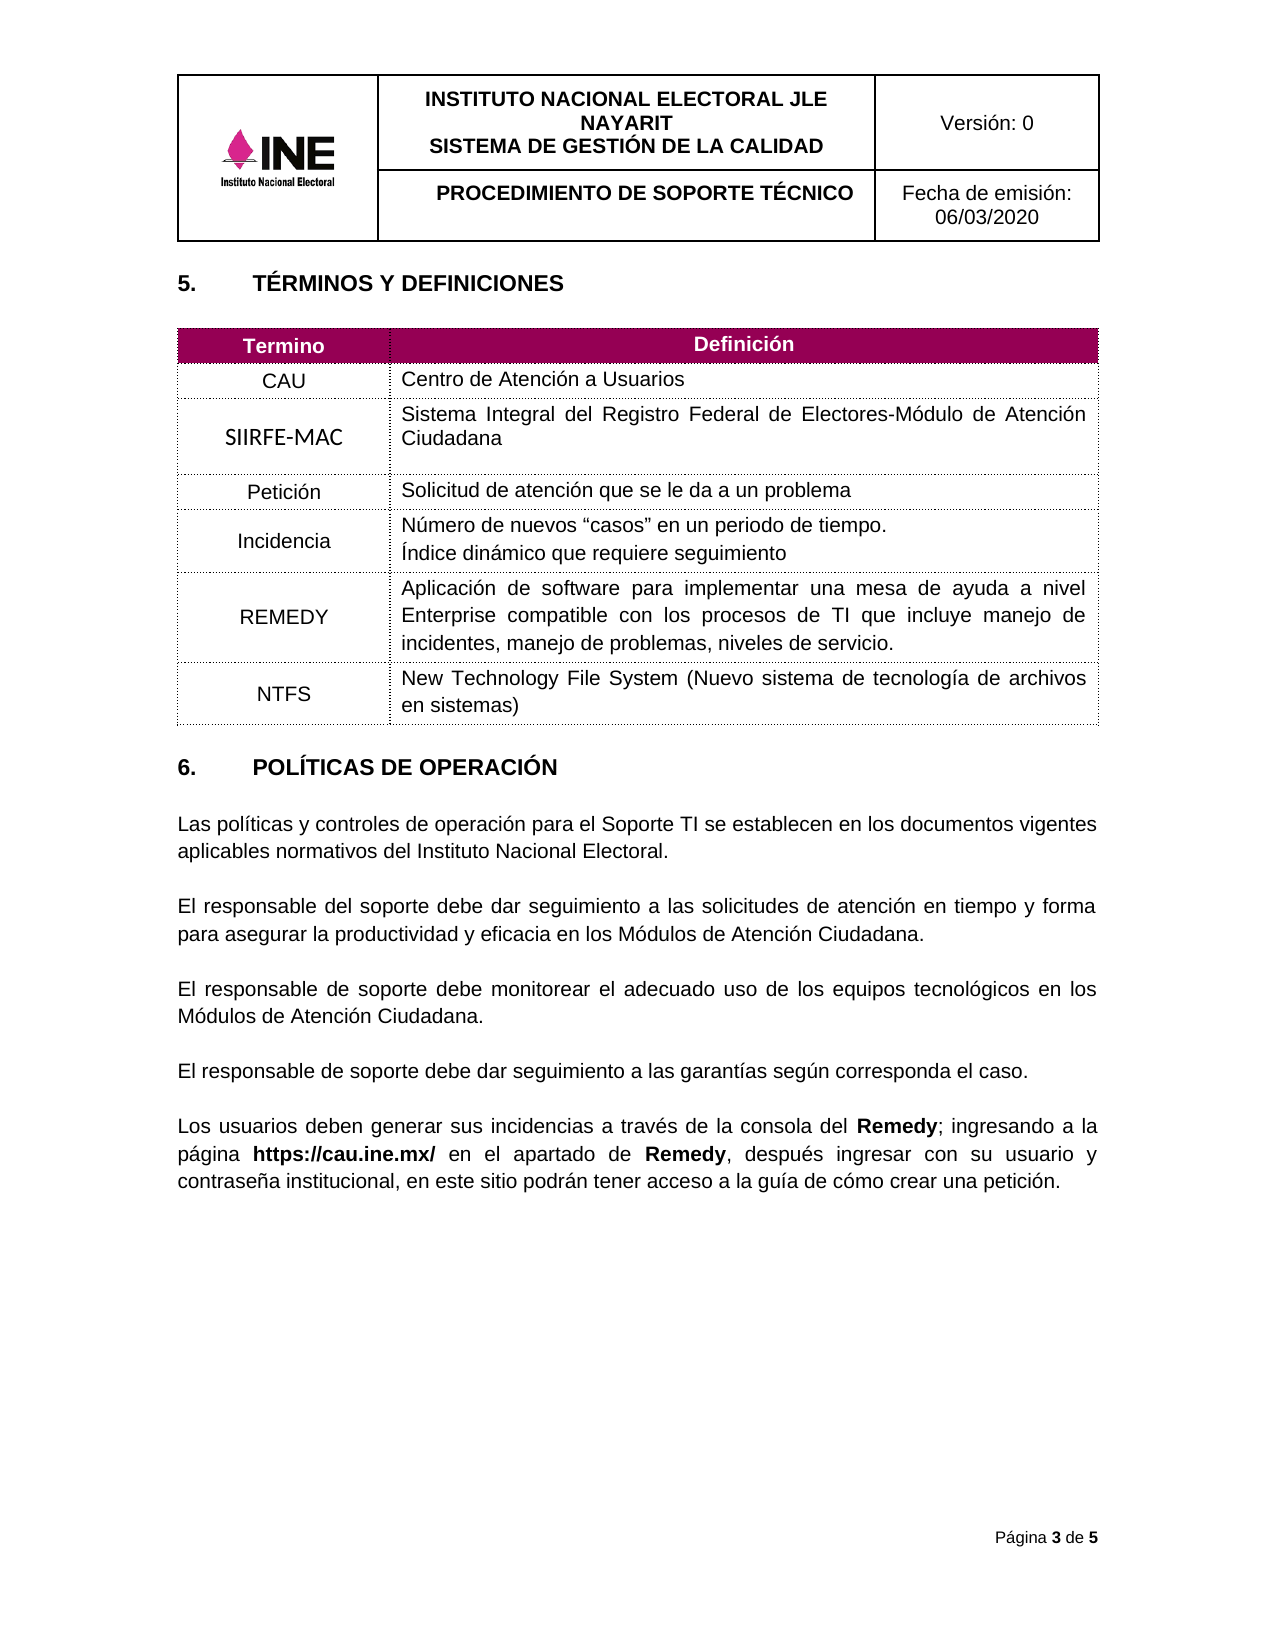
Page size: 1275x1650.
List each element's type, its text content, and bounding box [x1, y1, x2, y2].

table_cell REMEDY [178, 572, 390, 662]
table_header Definición [390, 328, 1098, 363]
table_header Termino [178, 328, 390, 363]
table_cell New Technology File System (Nuevo sistema de tecnología de archivos en sistemas) [390, 662, 1098, 724]
text El responsable de soporte debe monitorear el adecuado uso de los equipos tecnológicos en los Módulos de Atención Ciudadana. [177, 977, 1098, 1028]
text Las políticas y controles de operación para el Soporte TI se establecen en los documentos vigentes aplicables normativos del Instituto Nacional Electoral. [177, 812, 1098, 863]
list TÉRMINOS Y DEFINICIONES [177, 270, 1098, 297]
table_cell Incidencia [178, 509, 390, 572]
table_cell Solicitud de atención que se le da a un problema [390, 474, 1098, 509]
text El responsable de soporte debe dar seguimiento a las garantías según corresponda el caso. [177, 1059, 1098, 1083]
table_cell CAU [178, 363, 390, 398]
table_cell Centro de Atención a Usuarios [390, 363, 1098, 398]
table_cell Petición [178, 474, 390, 509]
picture [188, 104, 367, 211]
table_cell NTFS [178, 662, 390, 724]
table_cell Aplicación de software para implementar una mesa de ayuda a nivel Enterprise compatible con los procesos de TI que incluye manejo de incidentes, manejo de problemas, niveles de servicio. [390, 572, 1098, 662]
text Los usuarios deben generar sus incidencias a través de la consola del Remedy; ingresando a la página https://cau.ine.mx/ en el apartado de Remedy, después ingresar con su usuario y contraseña institucional, en este sitio podrán tener acceso a la guía de cómo crear una petición. [177, 1114, 1098, 1193]
list POLÍTICAS DE OPERACIÓN [177, 754, 1098, 780]
table_cell SIIRFE-MAC [178, 398, 390, 474]
text El responsable del soporte debe dar seguimiento a las solicitudes de atención en tiempo y forma para asegurar la productividad y eficacia en los Módulos de Atención Ciudadana. [177, 894, 1098, 946]
table_cell Sistema Integral del Registro Federal de Electores-Módulo de Atención Ciudadana [390, 398, 1098, 474]
table_cell Número de nuevos “casos” en un periodo de tiempo. Índice dinámico que requiere seguimiento [390, 509, 1098, 572]
